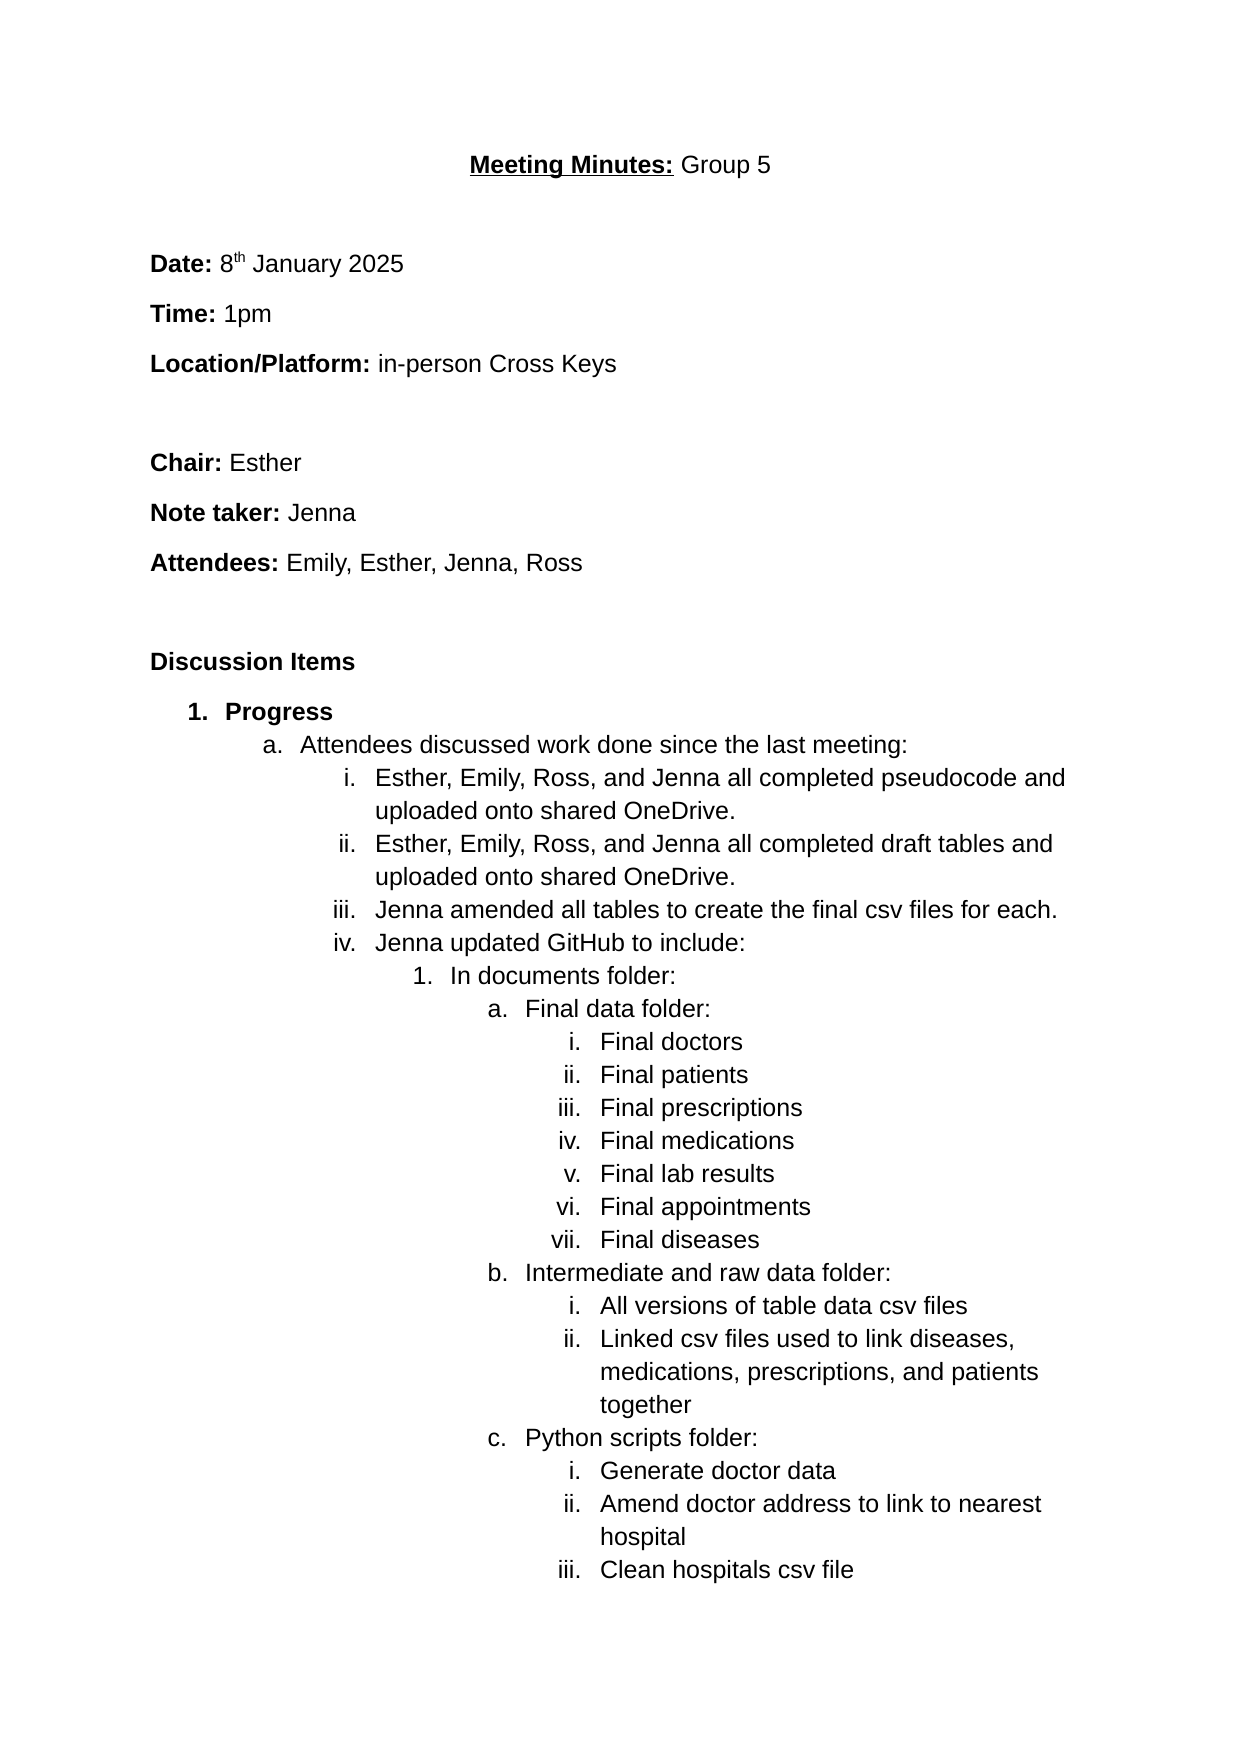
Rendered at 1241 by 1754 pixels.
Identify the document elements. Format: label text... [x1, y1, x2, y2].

list Final medications [581, 1126, 1090, 1154]
list Linked csv files used to link diseases, medications, prescriptions, and patients together [581, 1324, 1090, 1419]
list Generate doctor data [581, 1456, 1090, 1485]
list Esther, Emily, Ross, and Jenna all completed draft tables and uploaded onto shared OneDrive. [356, 829, 1090, 890]
list Final data folder: [487, 994, 1090, 1022]
text Note taker: Jenna [150, 498, 1090, 527]
list Final prescriptions [581, 1093, 1090, 1122]
list Amend doctor address to link to nearest hospital [581, 1489, 1090, 1551]
list Final lab results [581, 1159, 1090, 1188]
list Final patients [581, 1060, 1090, 1088]
list All versions of table data csv files [581, 1291, 1090, 1320]
text Date: 8th January 2025 [150, 249, 1090, 278]
list Jenna updated GitHub to include: [356, 928, 1090, 956]
list Python scripts folder: [487, 1423, 1090, 1452]
text Chair: Esther [150, 448, 1090, 477]
list In documents folder: [412, 961, 1090, 989]
list Clean hospitals csv file [581, 1555, 1090, 1584]
list Jenna amended all tables to create the final csv files for each. [356, 895, 1090, 923]
list Progress [187, 697, 1090, 725]
list Final diseases [581, 1225, 1090, 1254]
list Final appointments [581, 1192, 1090, 1221]
list Final doctors [581, 1027, 1090, 1056]
list Attendees discussed work done since the last meeting: [262, 729, 1090, 758]
text Discussion Items [150, 647, 1090, 676]
text Attendees: Emily, Esther, Jenna, Ross [150, 547, 1090, 576]
text Meeting Minutes: Group 5 [150, 150, 1090, 179]
text Location/Platform: in-person Cross Keys [150, 349, 1090, 377]
list Intermediate and raw data folder: [487, 1258, 1090, 1287]
list Esther, Emily, Ross, and Jenna all completed pseudocode and uploaded onto shared OneDrive. [356, 763, 1090, 824]
text Time: 1pm [150, 299, 1090, 328]
